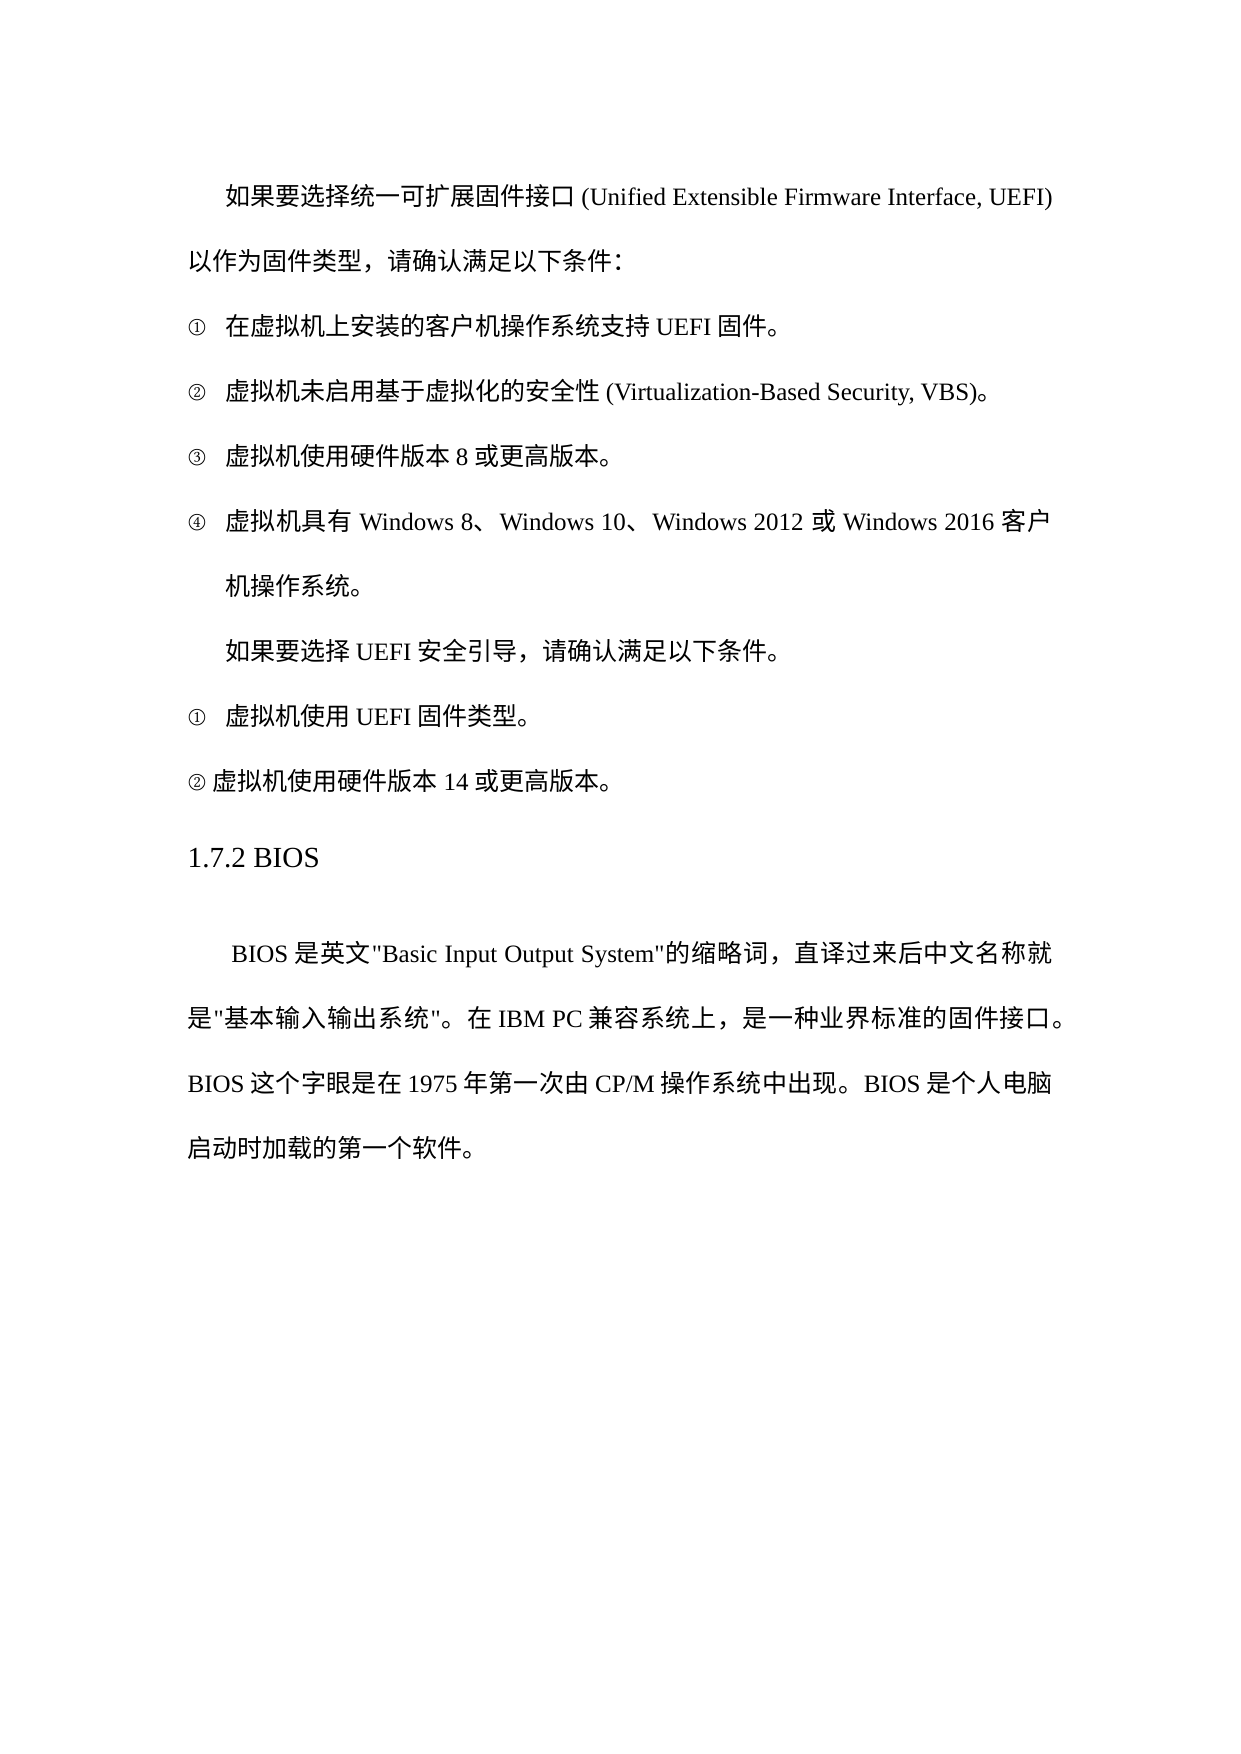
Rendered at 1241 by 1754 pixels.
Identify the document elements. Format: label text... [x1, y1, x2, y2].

list 虚拟机具有 Windows 8、Windows 10、Windows 2012 或 Windows 2016 客户机操作系统。 [187, 487, 1053, 617]
list 虚拟机使用硬件版本 8 或更高版本。 [187, 422, 1053, 487]
text ② 虚拟机使用硬件版本 14 或更高版本。 [187, 747, 1053, 812]
text 如果要选择统一可扩展固件接口 (Unified Extensible Firmware Interface, UEFI) 以作为固件类型，请确认满足以下条件： [187, 162, 1053, 292]
list 虚拟机使用 UEFI 固件类型。 [187, 682, 1053, 747]
text BIOS是英文"Basic Input Output System"的缩略词，直译过来后中文名称就是"基本输入输出系统"。在IBM PC兼容系统上，是一种业界标准的固件接口。BIOS这个字眼是在1975年第一次由CP/M操作系统中出现。BIOS是个人电脑启动时加载的第一个软件。 [187, 919, 1053, 1179]
list 在虚拟机上安装的客户机操作系统支持 UEFI 固件。 [187, 292, 1053, 357]
subtitle 1.7.2 BIOS [187, 824, 1053, 889]
list 如果要选择 UEFI 安全引导，请确认满足以下条件。 [225, 617, 1053, 682]
list 虚拟机未启用基于虚拟化的安全性 (Virtualization-Based Security, VBS)。 [187, 357, 1053, 422]
